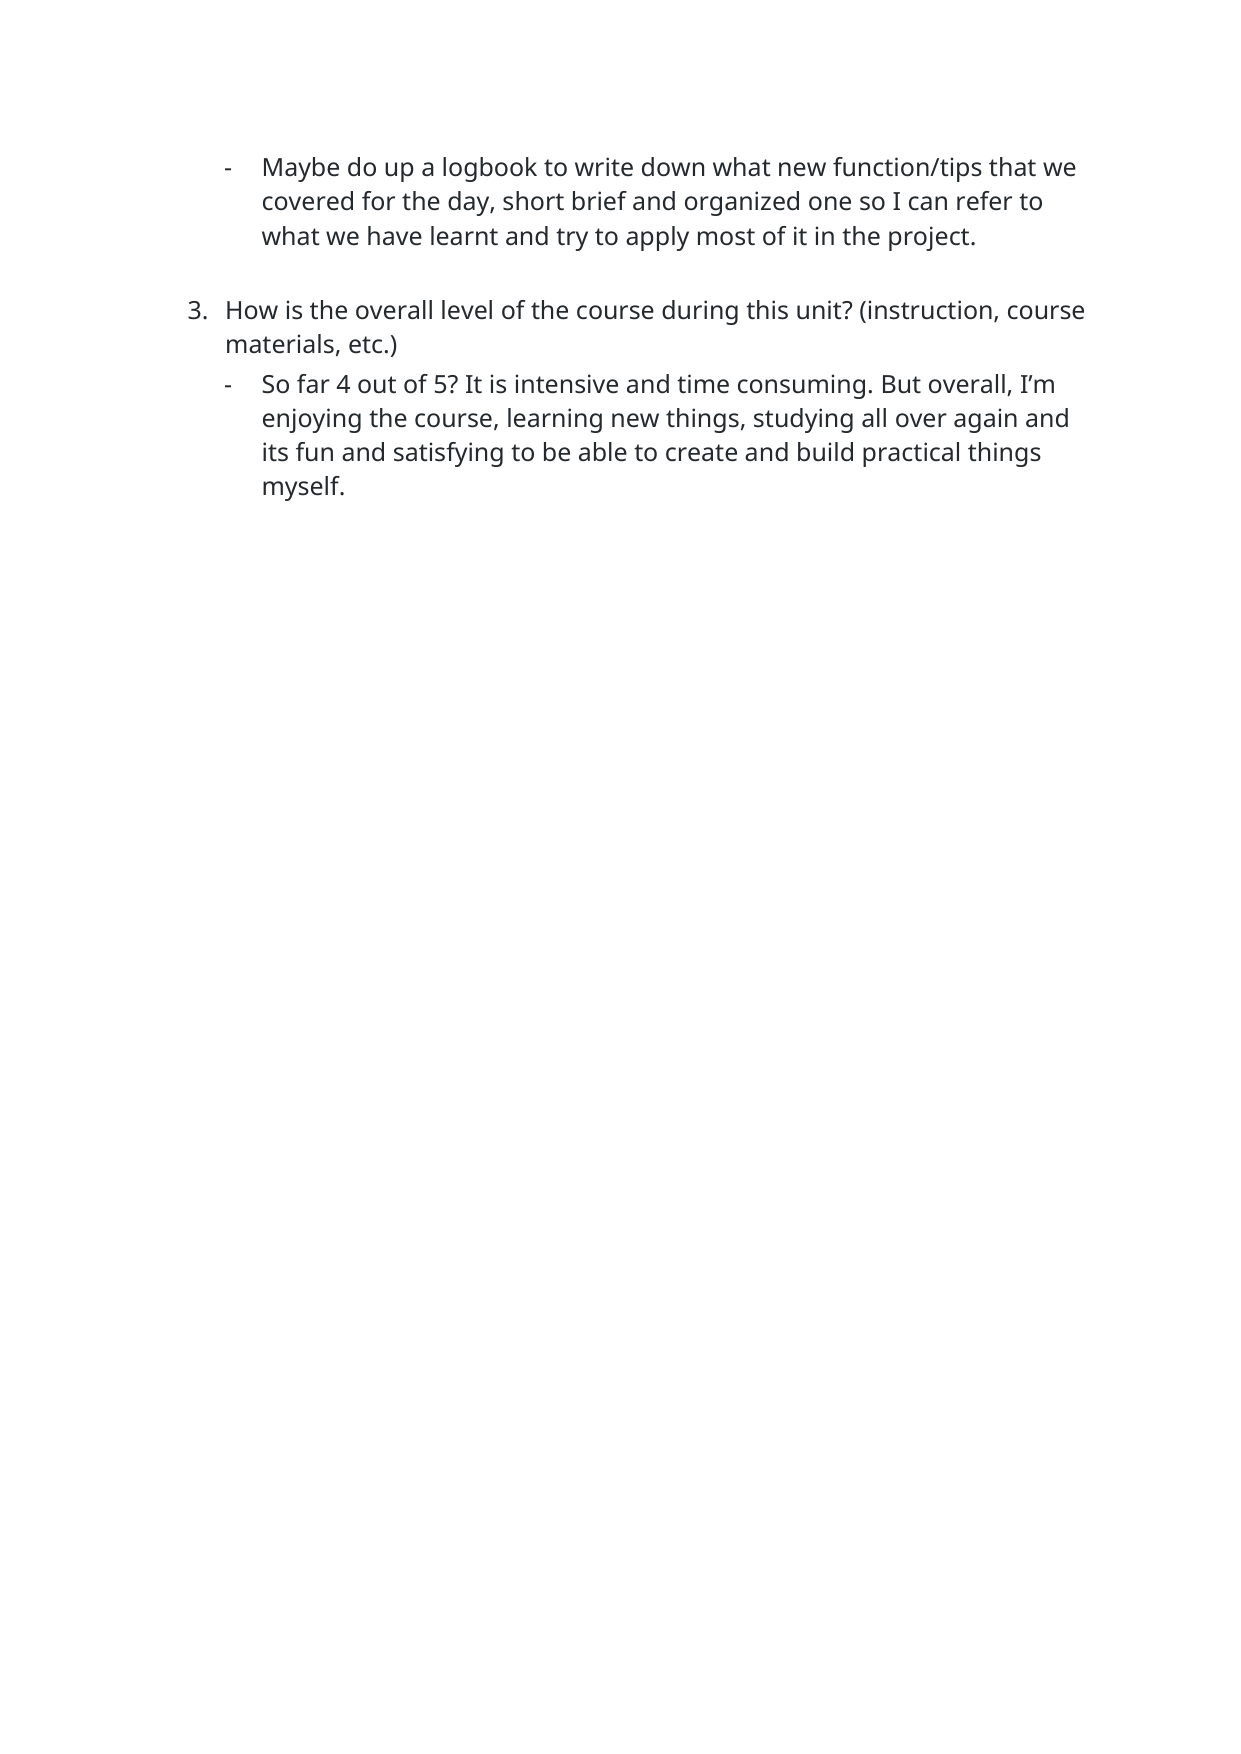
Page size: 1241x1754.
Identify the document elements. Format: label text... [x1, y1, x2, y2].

list How is the overall level of the course during this unit? (instruction, course materials, etc.) [187, 292, 1090, 361]
list Maybe do up a logbook to write down what new function/tips that we covered for the day, short brief and organized one so I can refer to what we have learnt and try to apply most of it in the project. [224, 150, 1090, 252]
list So far 4 out of 5? It is intensive and time consuming. But overall, I’m enjoying the course, learning new things, studying all over again and its fun and satisfying to be able to create and build practical things myself. [224, 367, 1090, 503]
